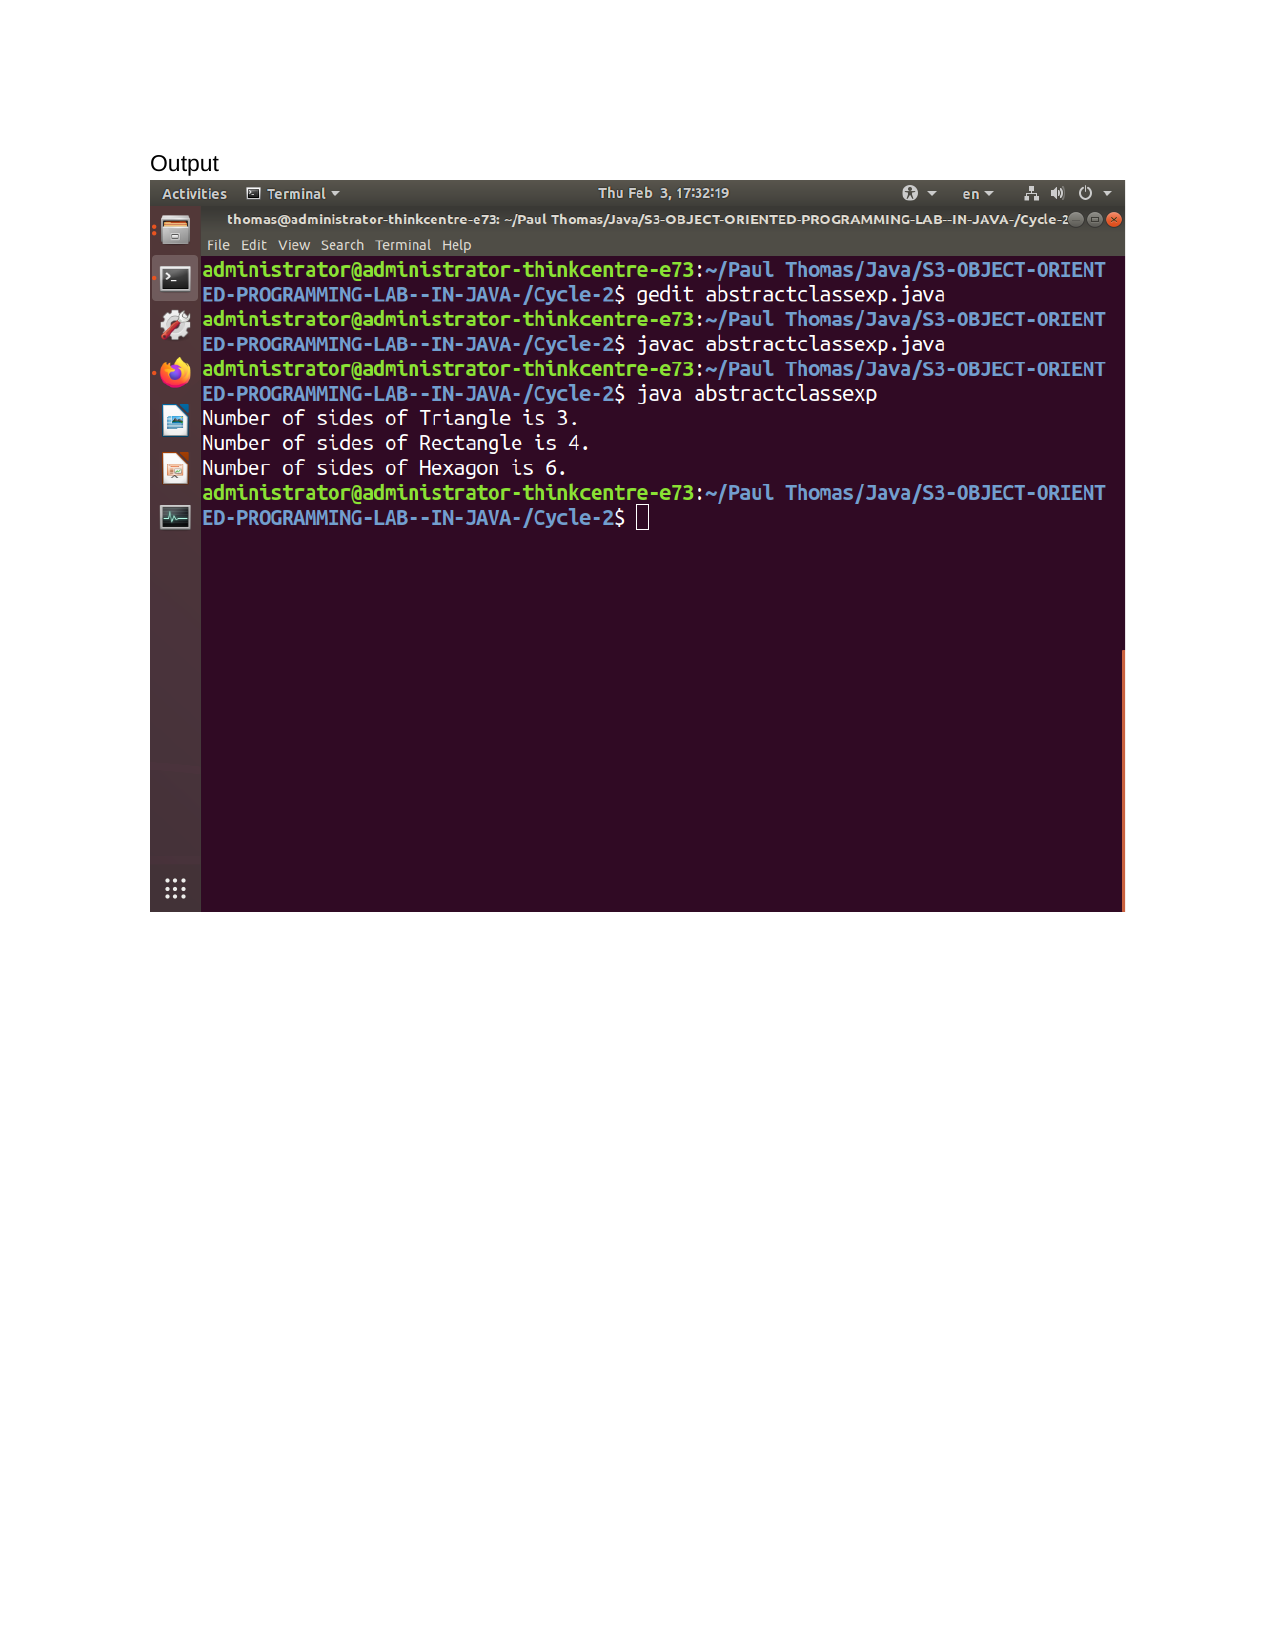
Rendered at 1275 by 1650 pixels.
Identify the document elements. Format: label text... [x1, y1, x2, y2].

picture [150, 180, 1125, 912]
text Output [150, 150, 1125, 176]
